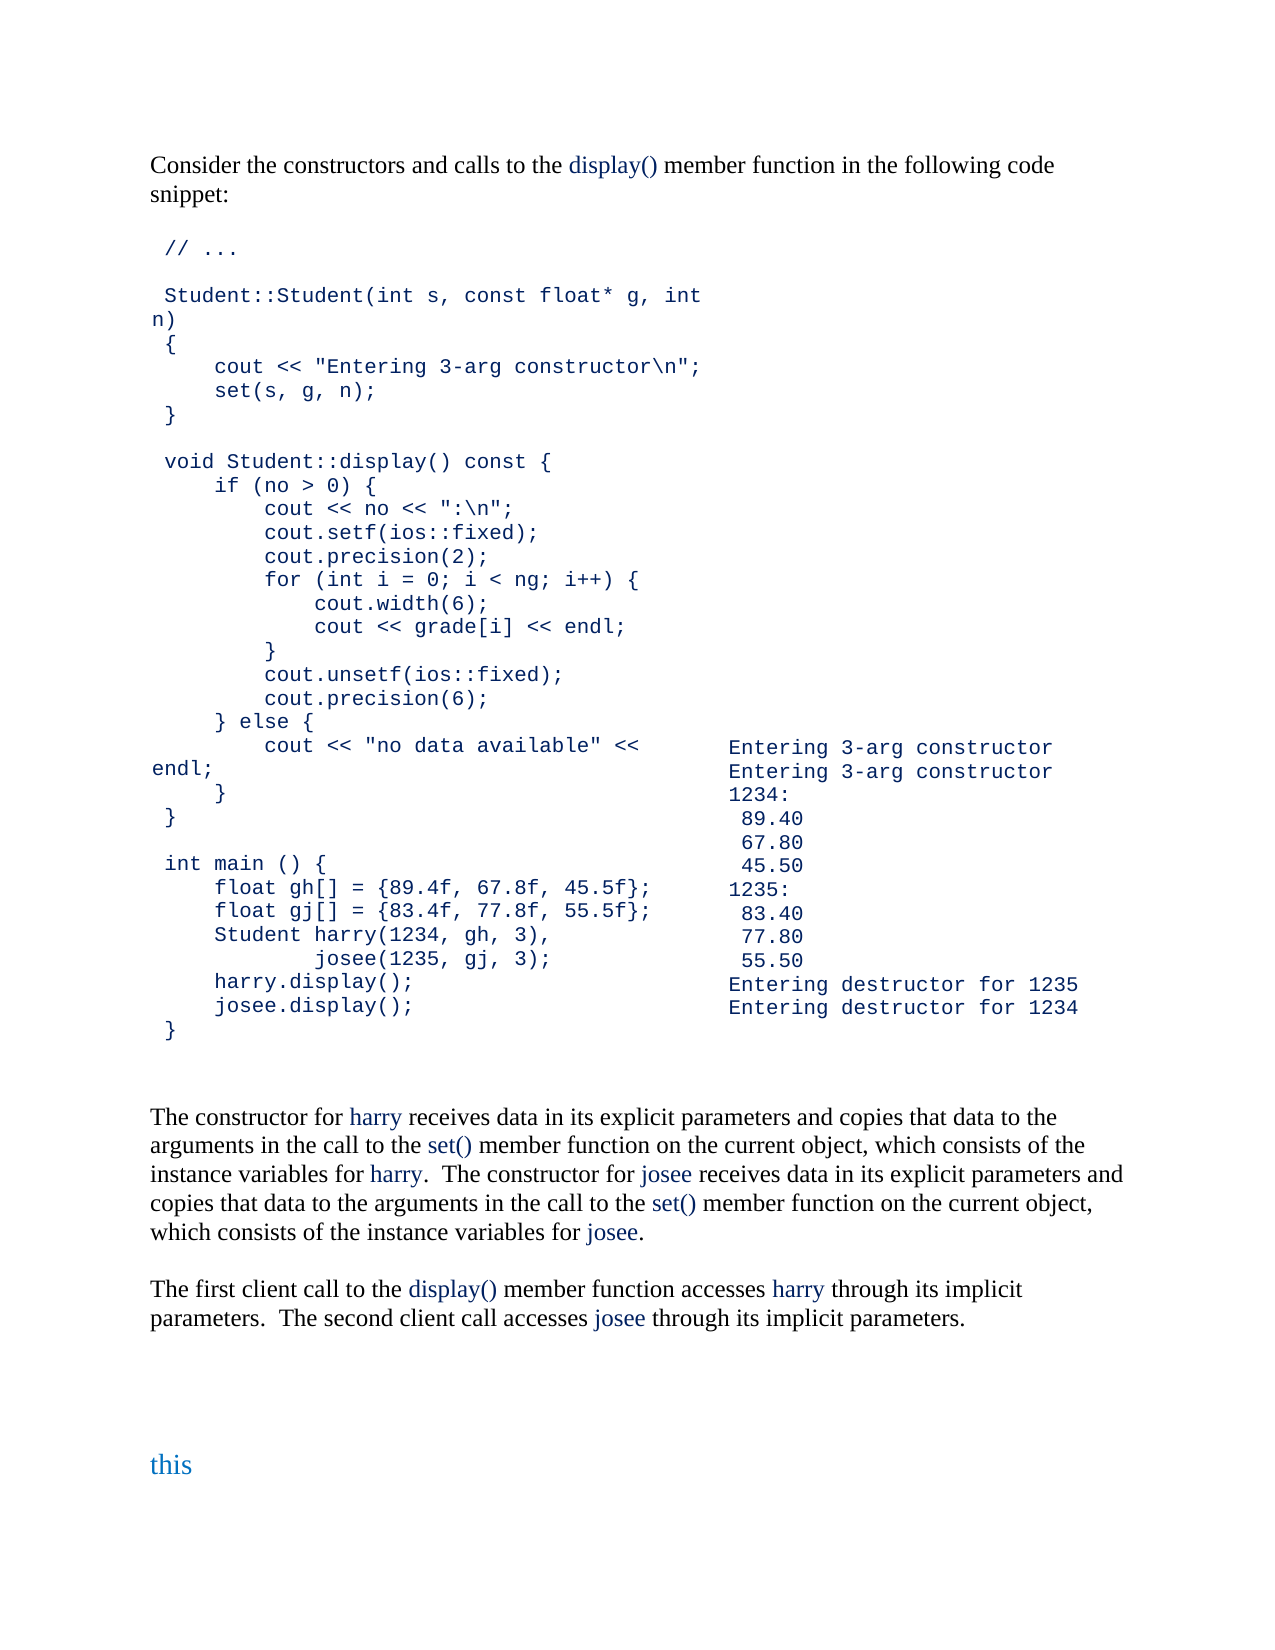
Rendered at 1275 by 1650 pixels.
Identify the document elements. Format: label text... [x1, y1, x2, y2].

table_header // ... Student::Student(int s, const float* g, int n) { cout << "Entering 3-arg constructor\n"; set(s, g, n); } void Student::display() const { if (no > 0) { cout << no << ":\n"; cout.setf(ios::fixed); cout.precision(2); for (int i = 0; i < ng; i++) { cout.width(6); cout << grade[i] << endl; } cout.unsetf(ios::fixed); cout.precision(6); } else { cout << "no data available" << endl; } } int main () { float gh[] = {89.4f, 67.8f, 45.5f}; float gj[] = {83.4f, 77.8f, 55.5f}; Student harry(1234, gh, 3), josee(1235, gj, 3); harry.display(); josee.display(); } [150, 237, 714, 1072]
text Consider the constructors and calls to the display() member function in the following code snippet: [150, 150, 1125, 207]
text The constructor for harry receives data in its explicit parameters and copies that data to the arguments in the call to the set() member function on the current object, which consists of the instance variables for harry. The constructor for josee receives data in its explicit parameters and copies that data to the arguments in the call to the set() member function on the current object, which consists of the instance variables for josee. [150, 1102, 1125, 1245]
text this [150, 1447, 1125, 1481]
text The first client call to the display() member function accesses harry through its implicit parameters. The second client call accesses josee through its implicit parameters. [150, 1274, 1125, 1332]
table_header Entering 3-arg constructor Entering 3-arg constructor 1234: 89.40 67.80 45.50 1235: 83.40 77.80 55.50 Entering destructor for 1235 Entering destructor for 1234 [714, 237, 1125, 1072]
